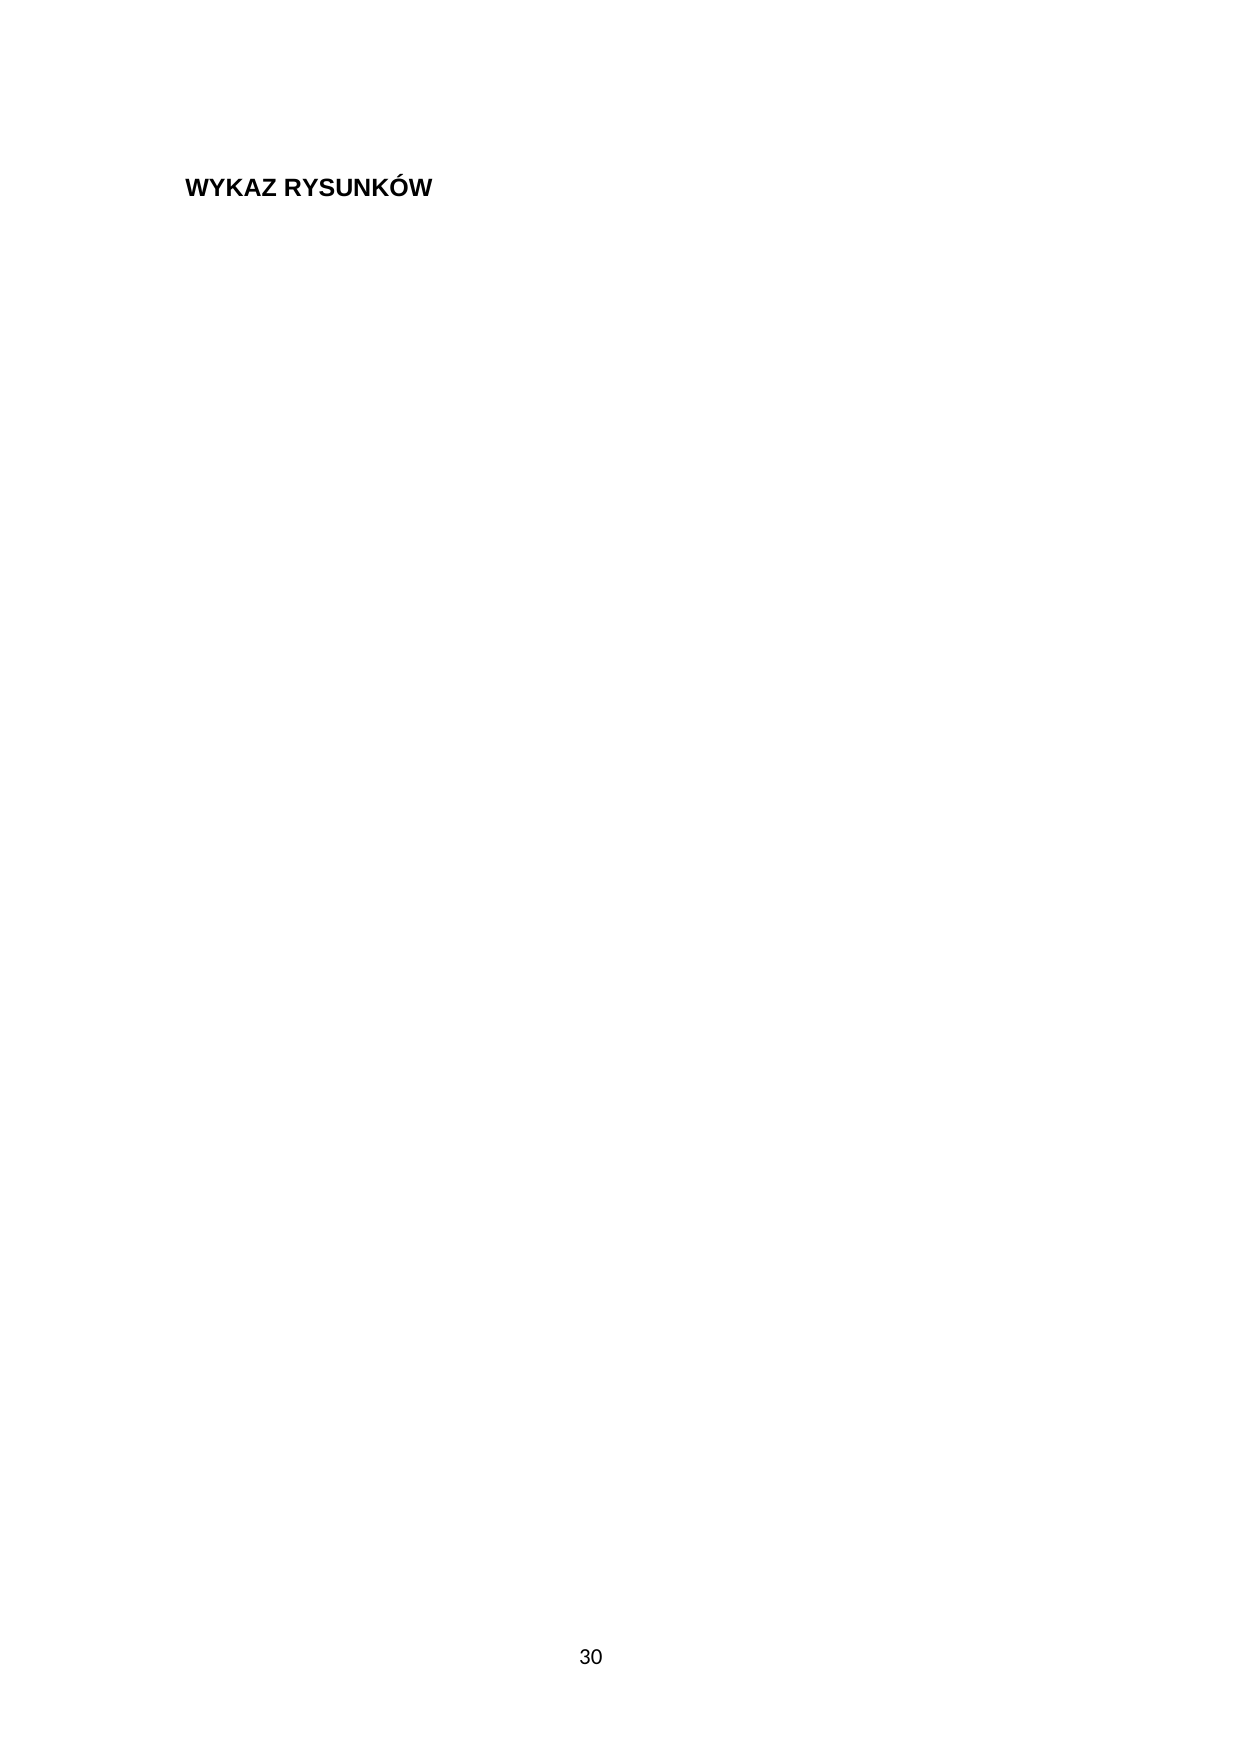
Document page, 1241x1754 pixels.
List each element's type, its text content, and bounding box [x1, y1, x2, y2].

subtitle Wykaz rysunków [185, 173, 1033, 201]
